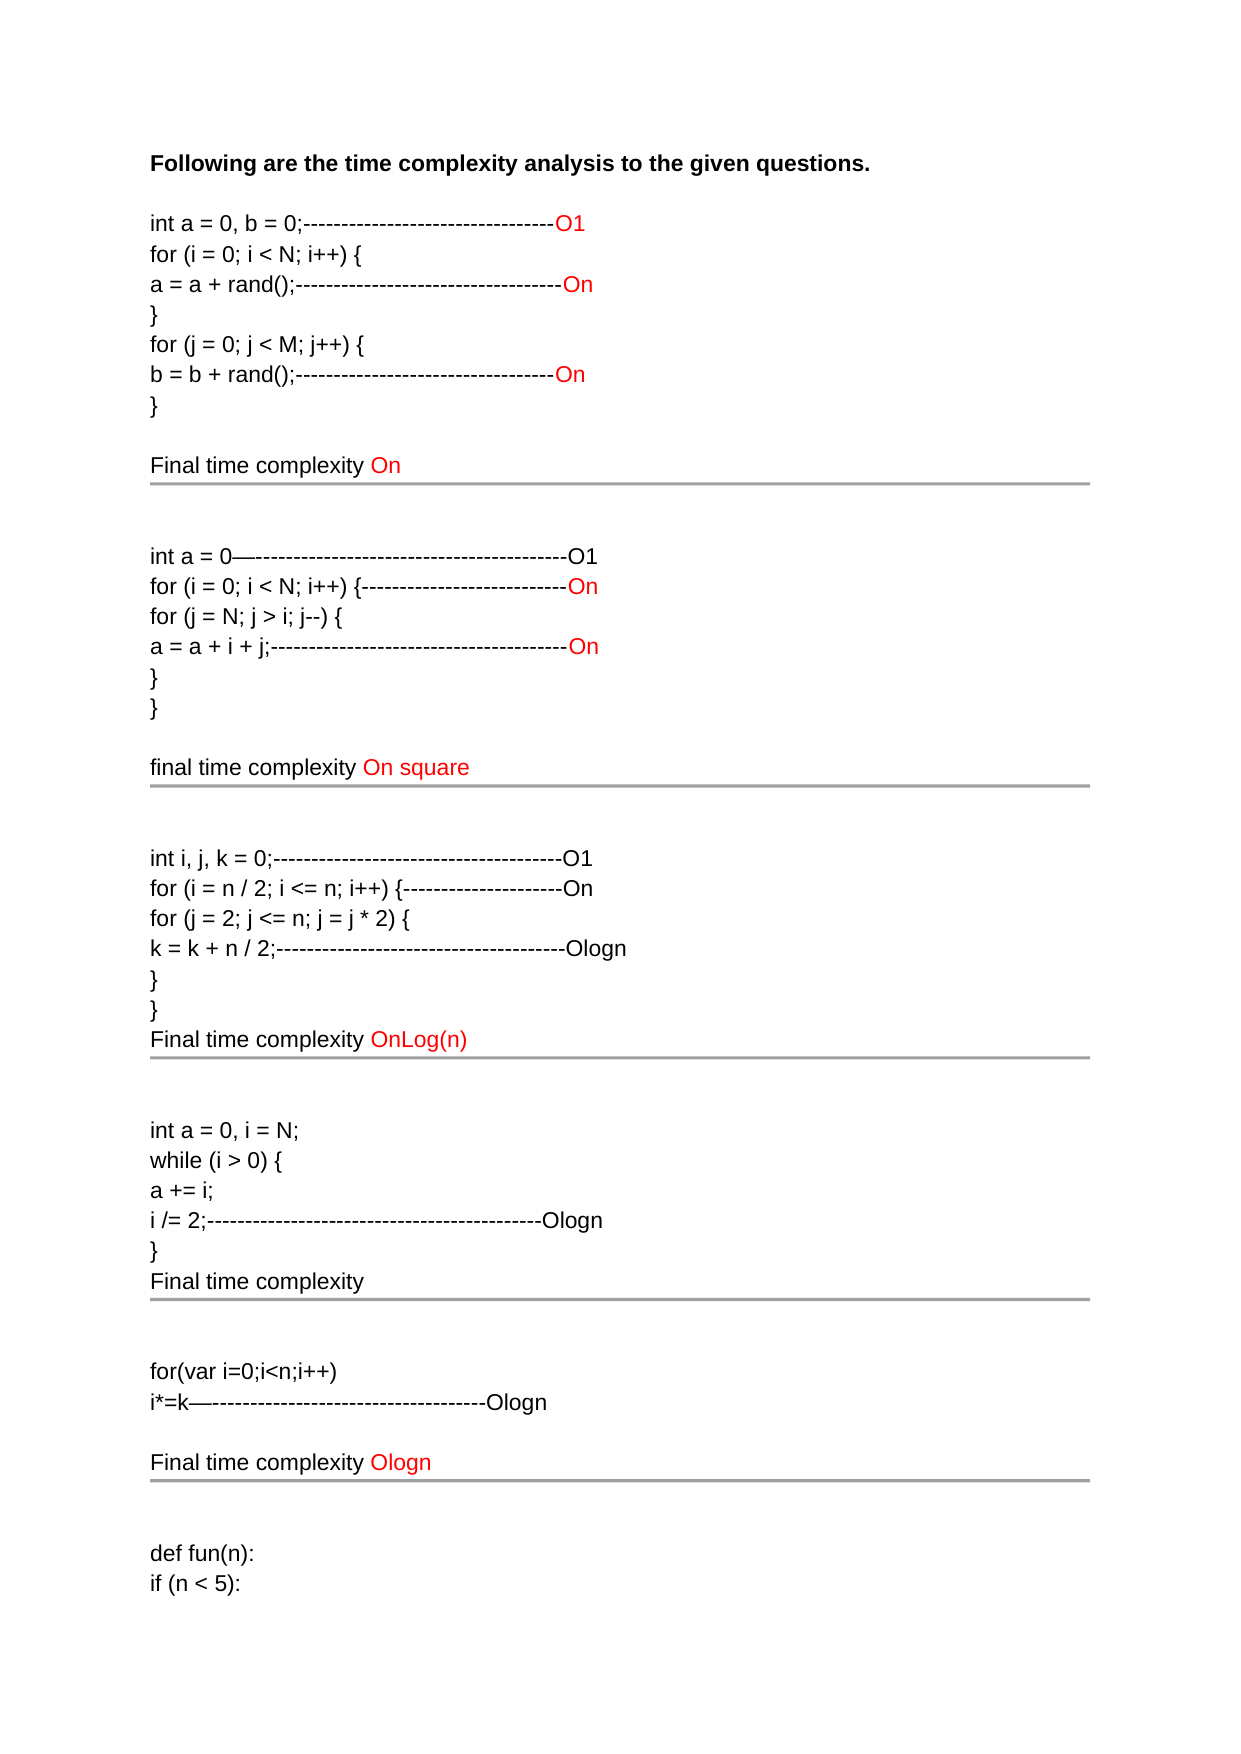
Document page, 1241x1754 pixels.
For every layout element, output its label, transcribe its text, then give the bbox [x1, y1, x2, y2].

text for (i = n / 2; i <= n; i++) {---------------------On [150, 875, 1090, 901]
text } [150, 392, 1090, 418]
text for(var i=0;i<n;i++) [150, 1358, 1090, 1385]
text for (i = 0; i < N; i++) {---------------------------On [150, 573, 1090, 599]
text } [150, 1237, 1090, 1264]
text for (j = N; j > i; j--) { [150, 603, 1090, 629]
text } [150, 996, 1090, 1022]
text Final time complexity On [150, 452, 1090, 478]
text def fun(n): [150, 1539, 1090, 1566]
text a = a + rand();-----------------------------------On [150, 271, 1090, 297]
text } [150, 966, 1090, 992]
text b = b + rand();----------------------------------On [150, 361, 1090, 388]
text int i, j, k = 0;--------------------------------------O1 [150, 845, 1090, 871]
text int a = 0, b = 0;---------------------------------O1 [150, 210, 1090, 237]
text } [150, 694, 1090, 720]
text i /= 2;--------------------------------------------Ologn [150, 1207, 1090, 1234]
text int a = 0—-----------------------------------------O1 [150, 543, 1090, 569]
text for (j = 0; j < M; j++) { [150, 331, 1090, 358]
text Final time complexity OnLog(n) [150, 1026, 1090, 1052]
text k = k + n / 2;--------------------------------------Ologn [150, 935, 1090, 962]
text final time complexity On square [150, 754, 1090, 781]
text if (n < 5): [150, 1570, 1090, 1596]
text while (i > 0) { [150, 1147, 1090, 1173]
text Final time complexity Ologn [150, 1449, 1090, 1475]
text for (i = 0; i < N; i++) { [150, 241, 1090, 267]
text a = a + i + j;---------------------------------------On [150, 633, 1090, 660]
text a += i; [150, 1177, 1090, 1203]
text for (j = 2; j <= n; j = j * 2) { [150, 905, 1090, 932]
text Following are the time complexity analysis to the given questions. [150, 150, 1090, 176]
text Final time complexity [150, 1268, 1090, 1294]
text } [150, 663, 1090, 690]
text } [150, 301, 1090, 327]
text i*=k—------------------------------------Ologn [150, 1388, 1090, 1415]
text int a = 0, i = N; [150, 1117, 1090, 1143]
